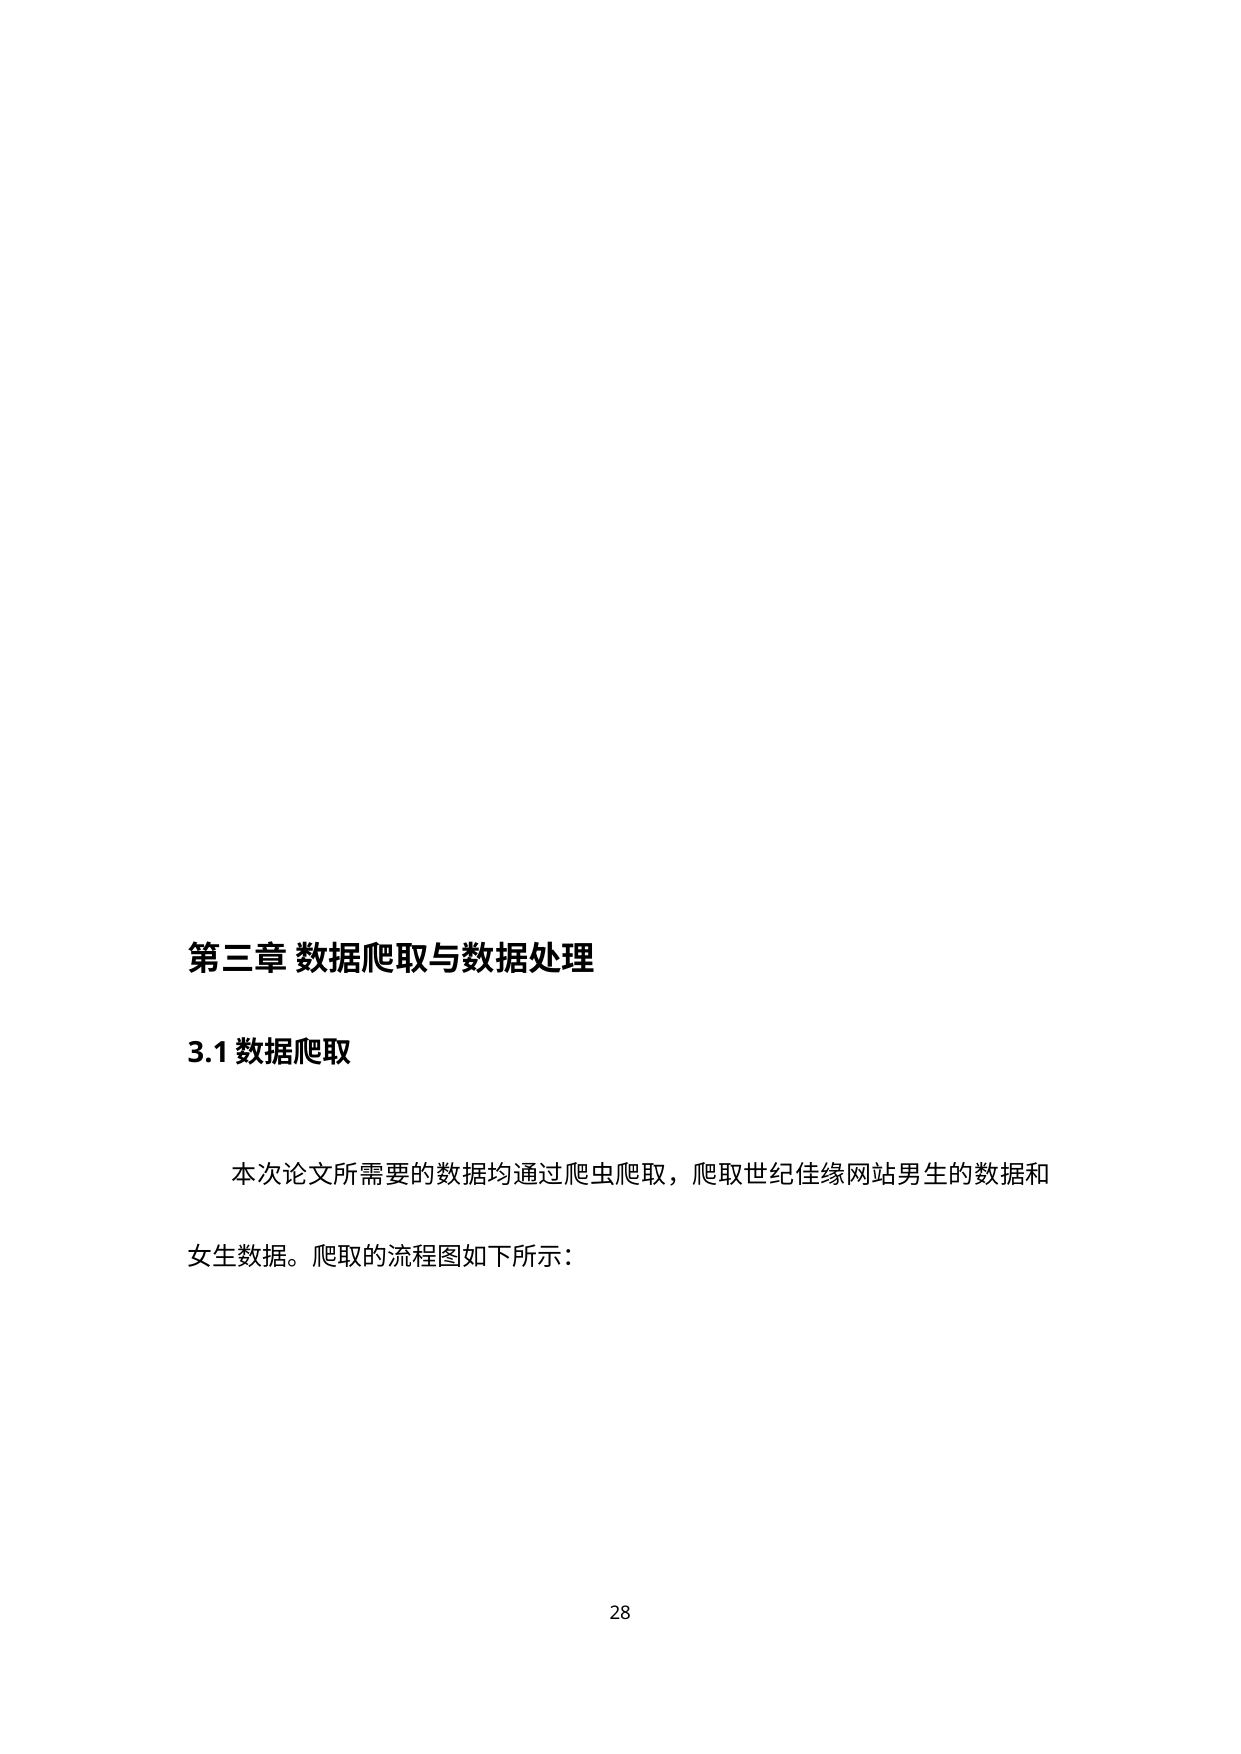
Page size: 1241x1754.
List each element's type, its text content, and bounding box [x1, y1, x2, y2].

subtitle 第三章 数据爬取与数据处理 [187, 923, 1053, 988]
text 本次论文所需要的数据均通过爬虫爬取，爬取世纪佳缘网站男生的数据和女生数据。爬取的流程图如下所示： [187, 1141, 1053, 1287]
subtitle 3.1数据爬取 [187, 1017, 1053, 1082]
